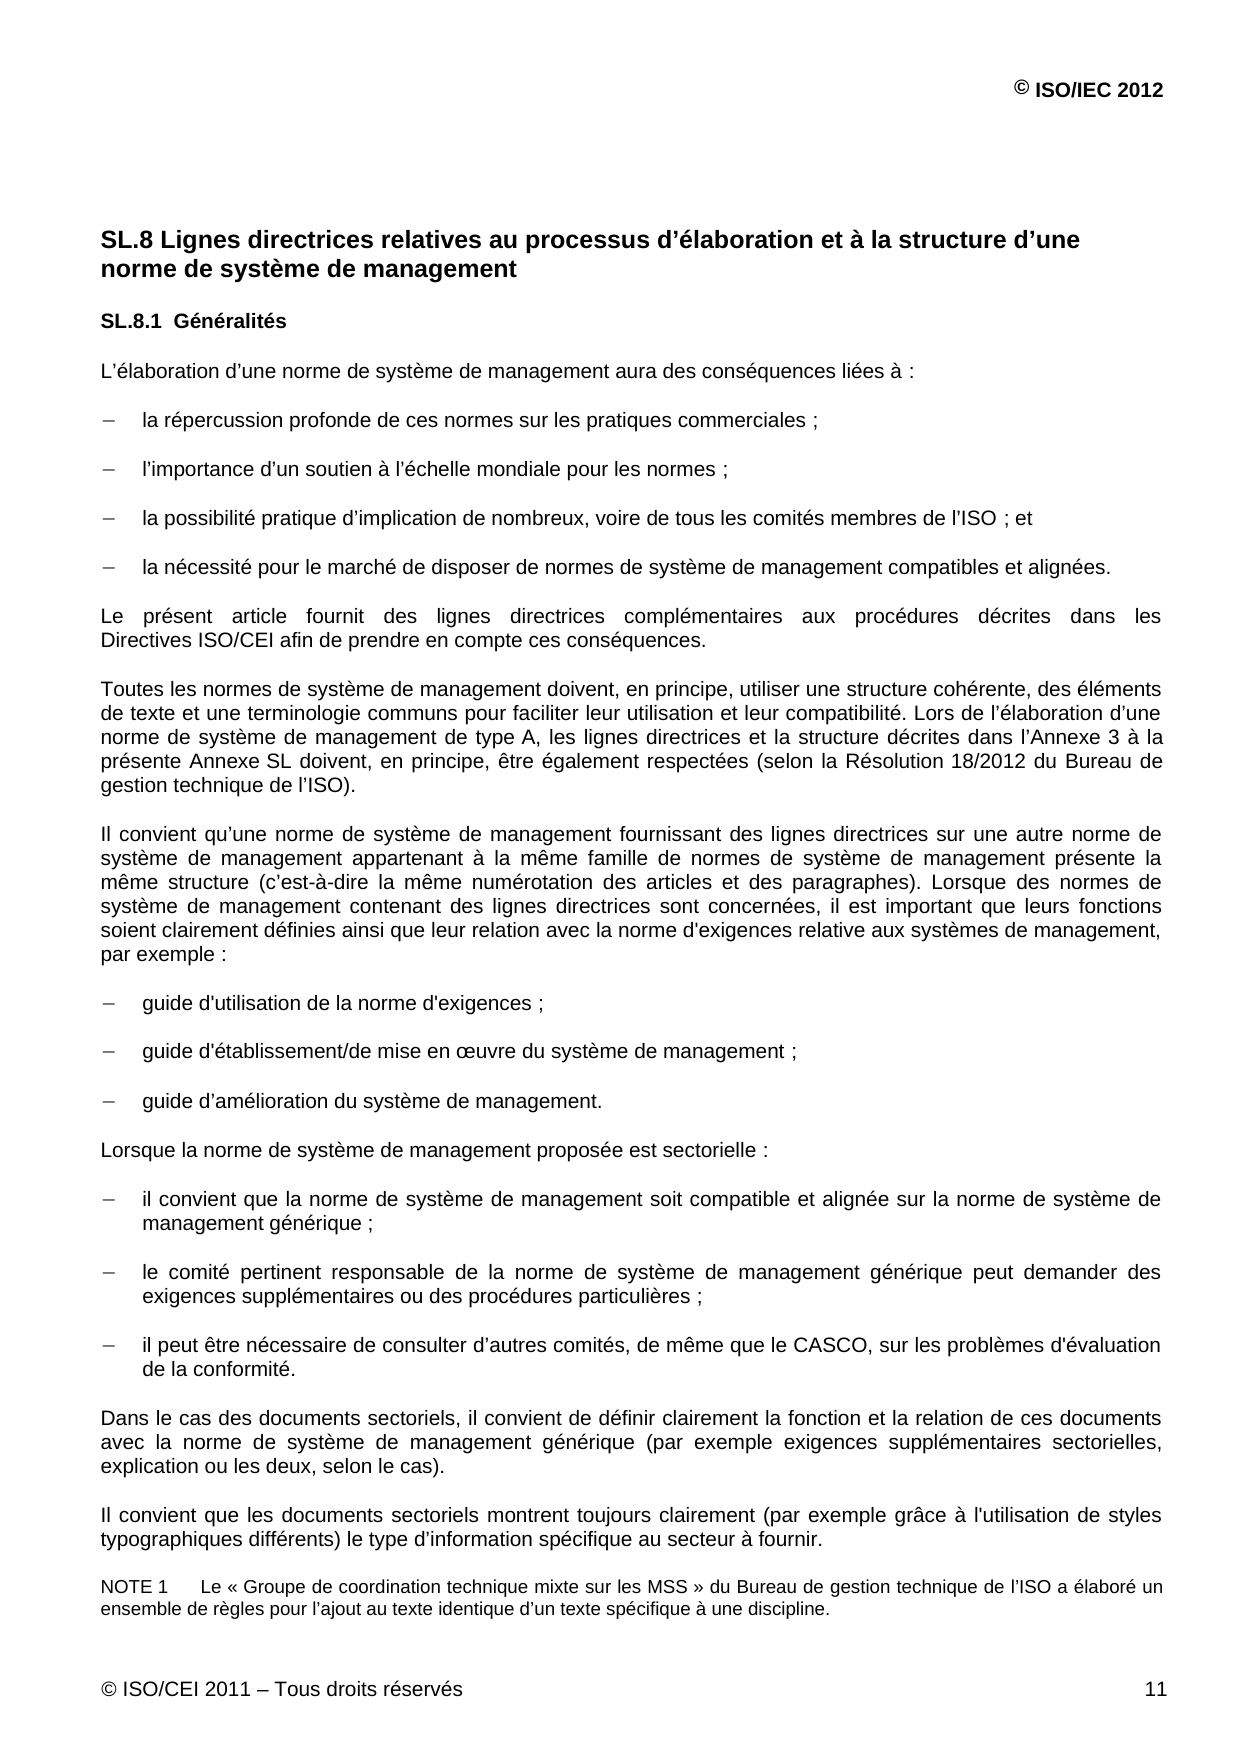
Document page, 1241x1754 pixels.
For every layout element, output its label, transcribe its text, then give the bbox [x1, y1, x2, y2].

list l’importance d’un soutien à l’échelle mondiale pour les normes ; [100, 457, 1163, 481]
list SL.8 Lignes directrices relatives au processus d’élaboration et à la structure d’une norme de système de management [100, 226, 1163, 283]
list la répercussion profonde de ces normes sur les pratiques commerciales ; [100, 408, 1163, 432]
text Toutes les normes de système de management doivent, en principe, utiliser une structure cohérente, des éléments de texte et une terminologie communs pour faciliter leur utilisation et leur compatibilité. Lors de l’élaboration d’une norme de système de management de type A, les lignes directrices et la structure décrites dans l’Annexe 3 à la présente Annexe SL doivent, en principe, être également respectées (selon la Résolution 18/2012 du Bureau de gestion technique de l’ISO). [100, 677, 1163, 797]
text Lorsque la norme de système de management proposée est sectorielle : [100, 1137, 1163, 1161]
text L’élaboration d’une norme de système de management aura des conséquences liées à : [100, 359, 1163, 383]
list la nécessité pour le marché de disposer de normes de système de management compatibles et alignées. [100, 555, 1163, 579]
text Il convient que les documents sectoriels montrent toujours clairement (par exemple grâce à l'utilisation de styles typographiques différents) le type d’information spécifique au secteur à fournir. [100, 1502, 1163, 1550]
text Le présent article fournit des lignes directrices complémentaires aux procédures décrites dans les Directives ISO/CEI afin de prendre en compte ces conséquences. [100, 604, 1163, 652]
list guide d'utilisation de la norme d'exigences ; [100, 990, 1163, 1014]
list le comité pertinent responsable de la norme de système de management générique peut demander des exigences supplémentaires ou des procédures particulières ; [100, 1259, 1163, 1307]
text SL.8.1 Généralités [100, 308, 1163, 334]
text Il convient qu’une norme de système de management fournissant des lignes directrices sur une autre norme de système de management appartenant à la même famille de normes de système de management présente la même structure (c’est-à-dire la même numérotation des articles et des paragraphes). Lorsque des normes de système de management contenant des lignes directrices sont concernées, il est important que leurs fonctions soient clairement définies ainsi que leur relation avec la norme d'exigences relative aux systèmes de management, par exemple : [100, 822, 1163, 965]
text NOTE 1 Le « Groupe de coordination technique mixte sur les MSS » du Bureau de gestion technique de l’ISO a élaboré un ensemble de règles pour l’ajout au texte identique d’un texte spécifique à une discipline. [100, 1575, 1163, 1619]
list il convient que la norme de système de management soit compatible et alignée sur la norme de système de management générique ; [100, 1186, 1163, 1234]
text Dans le cas des documents sectoriels, il convient de définir clairement la fonction et la relation de ces documents avec la norme de système de management générique (par exemple exigences supplémentaires sectorielles, explication ou les deux, selon le cas). [100, 1406, 1163, 1477]
list guide d’amélioration du système de management. [100, 1088, 1163, 1112]
list il peut être nécessaire de consulter d’autres comités, de même que le CASCO, sur les problèmes d'évaluation de la conformité. [100, 1332, 1163, 1381]
list guide d'établissement/de mise en œuvre du système de management ; [100, 1039, 1163, 1063]
list la possibilité pratique d’implication de nombreux, voire de tous les comités membres de l’ISO ; et [100, 506, 1163, 530]
